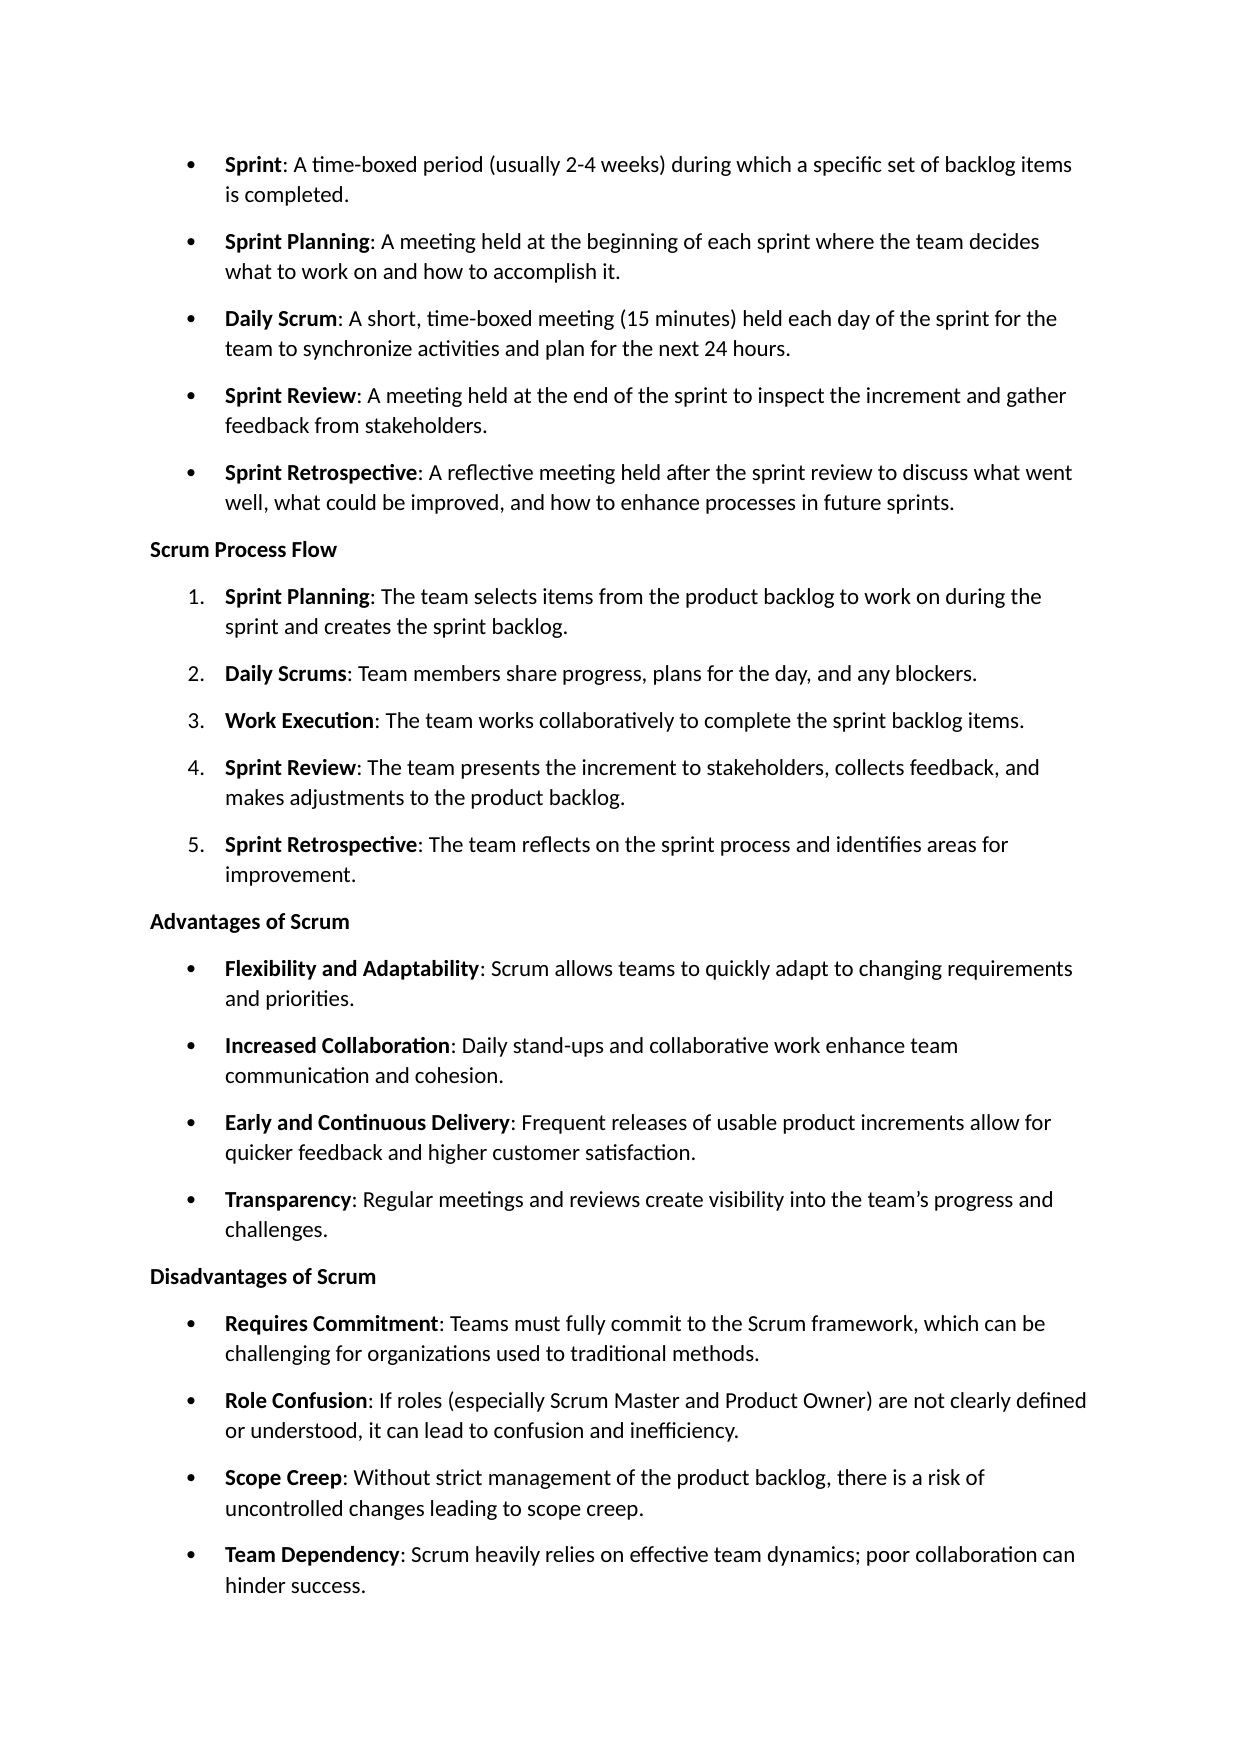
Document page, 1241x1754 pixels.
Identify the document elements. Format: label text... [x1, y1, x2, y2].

list Flexibility and Adaptability: Scrum allows teams to quickly adapt to changing requirements and priorities. [187, 954, 1090, 1012]
list Sprint Review: A meeting held at the end of the sprint to inspect the increment and gather feedback from stakeholders. [187, 381, 1090, 439]
list Team Dependency: Scrum heavily relies on effective team dynamics; poor collaboration can hinder success. [187, 1541, 1090, 1599]
list Role Confusion: If roles (especially Scrum Master and Product Owner) are not clearly defined or understood, it can lead to confusion and inefficiency. [187, 1386, 1090, 1445]
list Sprint Retrospective: The team reflects on the sprint process and identifies areas for improvement. [187, 830, 1090, 888]
list Sprint: A time-boxed period (usually 2-4 weeks) during which a specific set of backlog items is completed. [187, 150, 1090, 208]
list Daily Scrums: Team members share progress, plans for the day, and any blockers. [187, 659, 1090, 687]
list Work Execution: The team works collaboratively to complete the sprint backlog items. [187, 706, 1090, 734]
list Scope Creep: Without strict management of the product backlog, there is a risk of uncontrolled changes leading to scope creep. [187, 1463, 1090, 1522]
list Sprint Planning: The team selects items from the product backlog to work on during the sprint and creates the sprint backlog. [187, 582, 1090, 641]
list Sprint Planning: A meeting held at the beginning of each sprint where the team decides what to work on and how to accomplish it. [187, 227, 1090, 285]
list Requires Commitment: Teams must fully commit to the Scrum framework, which can be challenging for organizations used to traditional methods. [187, 1309, 1090, 1368]
list Early and Continuous Delivery: Frequent releases of usable product increments allow for quicker feedback and higher customer satisfaction. [187, 1108, 1090, 1167]
text Disadvantages of Scrum [150, 1262, 1090, 1291]
text Advantages of Scrum [150, 907, 1090, 935]
list Sprint Retrospective: A reflective meeting held after the sprint review to discuss what went well, what could be improved, and how to enhance processes in future sprints. [187, 458, 1090, 517]
list Sprint Review: The team presents the increment to stakeholders, collects feedback, and makes adjustments to the product backlog. [187, 753, 1090, 811]
list Increased Collaboration: Daily stand-ups and collaborative work enhance team communication and cohesion. [187, 1031, 1090, 1089]
list Transparency: Regular meetings and reviews create visibility into the team’s progress and challenges. [187, 1185, 1090, 1244]
text Scrum Process Flow [150, 535, 1090, 563]
list Daily Scrum: A short, time-boxed meeting (15 minutes) held each day of the sprint for the team to synchronize activities and plan for the next 24 hours. [187, 304, 1090, 362]
